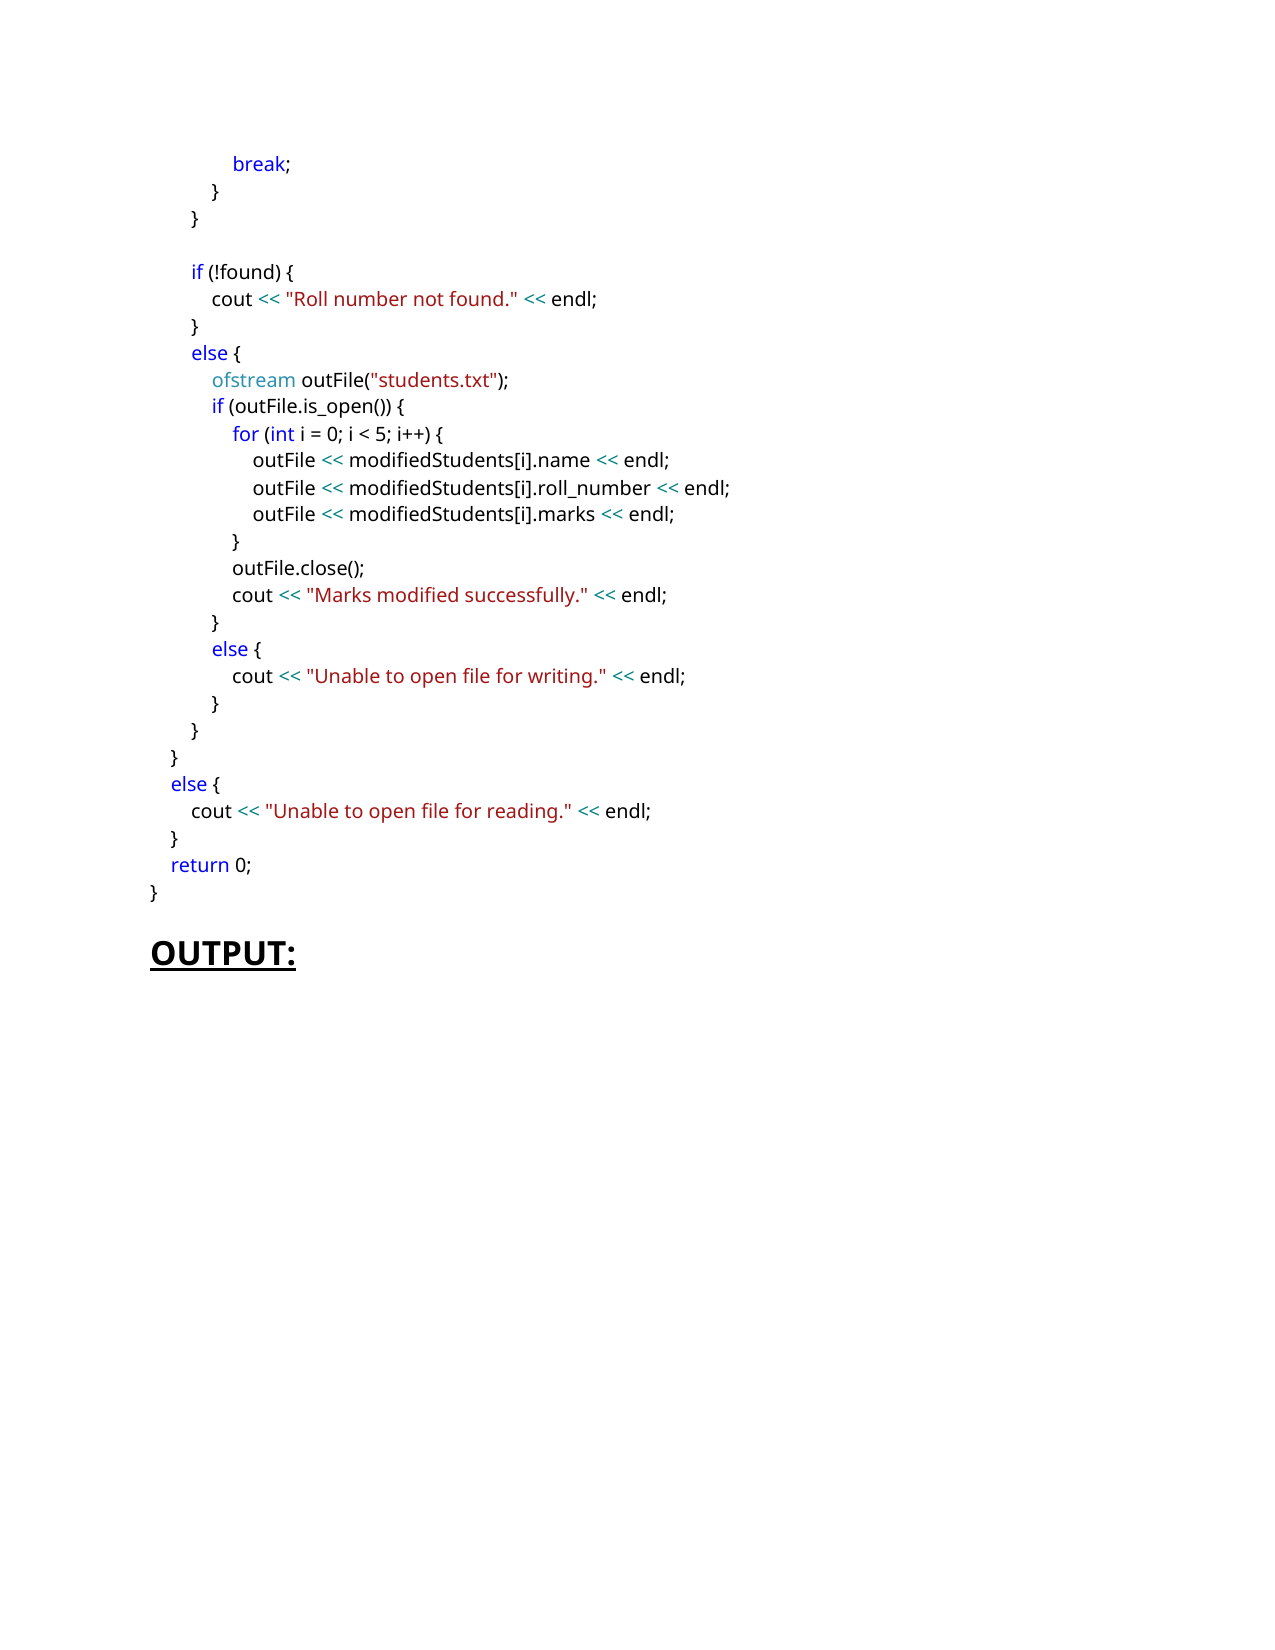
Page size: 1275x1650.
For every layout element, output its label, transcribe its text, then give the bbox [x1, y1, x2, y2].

text if (!found) { [150, 258, 1125, 285]
text cout << "Unable to open file for reading." << endl; [150, 797, 1125, 824]
text } [150, 878, 1125, 905]
text ofstream outFile("students.txt"); [150, 366, 1125, 393]
text } [150, 689, 1125, 717]
text break; [150, 150, 1125, 177]
text else { [150, 339, 1125, 366]
text else { [150, 636, 1125, 663]
text } [150, 609, 1125, 636]
text else { [150, 771, 1125, 797]
text } [150, 743, 1125, 771]
text outFile.close(); [150, 555, 1125, 582]
text return 0; [150, 851, 1125, 878]
text outFile << modifiedStudents[i].name << endl; [150, 447, 1125, 474]
text } [150, 177, 1125, 204]
text cout << "Marks modified successfully." << endl; [150, 582, 1125, 609]
text outFile << modifiedStudents[i].marks << endl; [150, 501, 1125, 528]
text OUTPUT: [150, 930, 1125, 976]
text } [150, 528, 1125, 555]
text } [150, 824, 1125, 851]
text for (int i = 0; i < 5; i++) { [150, 420, 1125, 447]
text } [150, 312, 1125, 339]
text outFile << modifiedStudents[i].roll_number << endl; [150, 474, 1125, 501]
text } [150, 204, 1125, 231]
text } [150, 717, 1125, 743]
text if (outFile.is_open()) { [150, 393, 1125, 420]
text cout << "Unable to open file for writing." << endl; [150, 663, 1125, 689]
text cout << "Roll number not found." << endl; [150, 285, 1125, 312]
